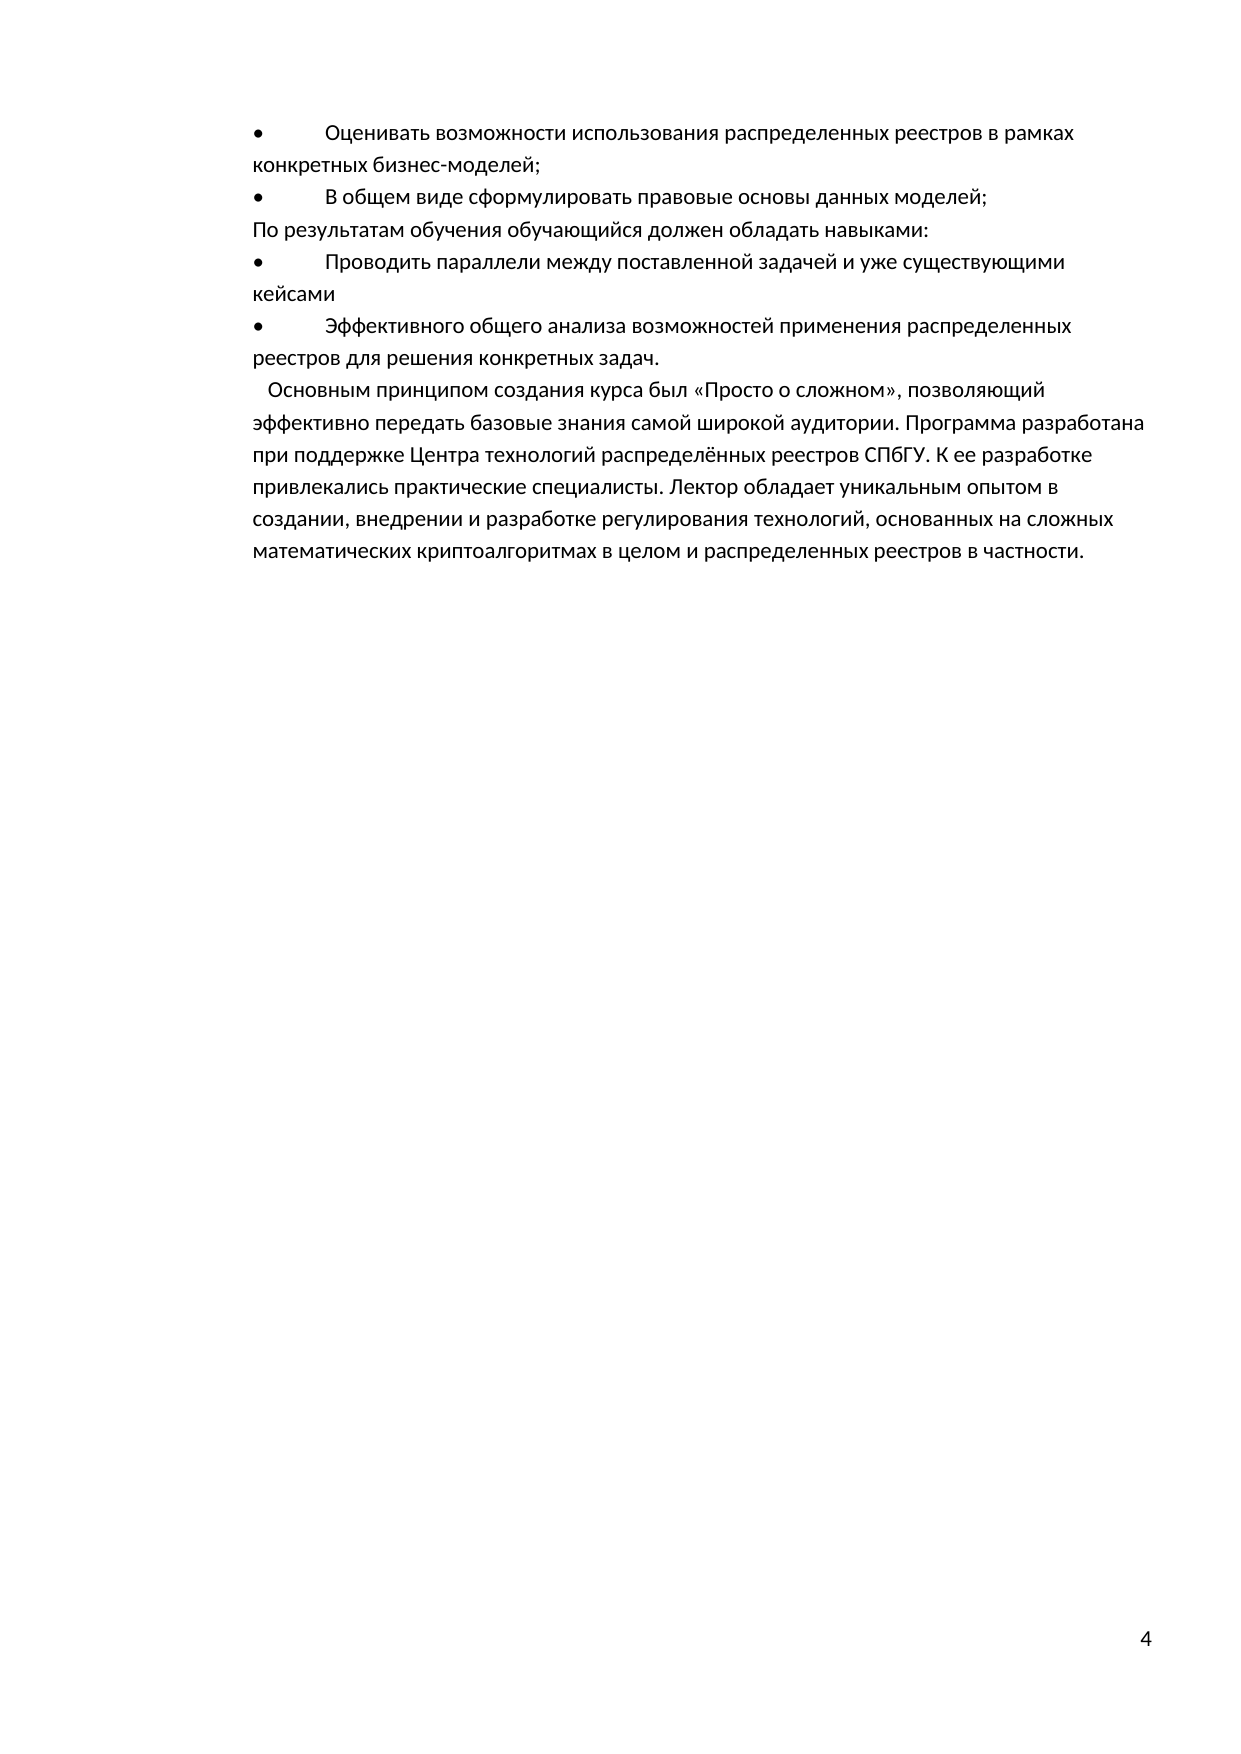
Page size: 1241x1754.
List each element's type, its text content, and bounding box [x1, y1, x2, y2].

list Основным принципом создания курса был «Просто о сложном», позволяющий эффективно передать базовые знания самой широкой аудитории. Программа разработана при поддержке Центра технологий распределённых реестров СПбГУ. К ее разработке привлекались практические специалисты. Лектор обладает уникальным опытом в создании, внедрении и разработке регулирования технологий, основанных на сложных математических криптоалгоритмах в целом и распределенных реестров в частности. [252, 376, 1152, 564]
list • Оценивать возможности использования распределенных реестров в рамках конкретных бизнес-моделей; [252, 118, 1152, 178]
list • Проводить параллели между поставленной задачей и уже существующими кейсами [252, 247, 1152, 307]
list • В общем виде сформулировать правовые основы данных моделей; [252, 182, 1152, 211]
list • Эффективного общего анализа возможностей применения распределенных реестров для решения конкретных задач. [252, 311, 1152, 371]
list По результатам обучения обучающийся должен обладать навыками: [252, 215, 1152, 243]
